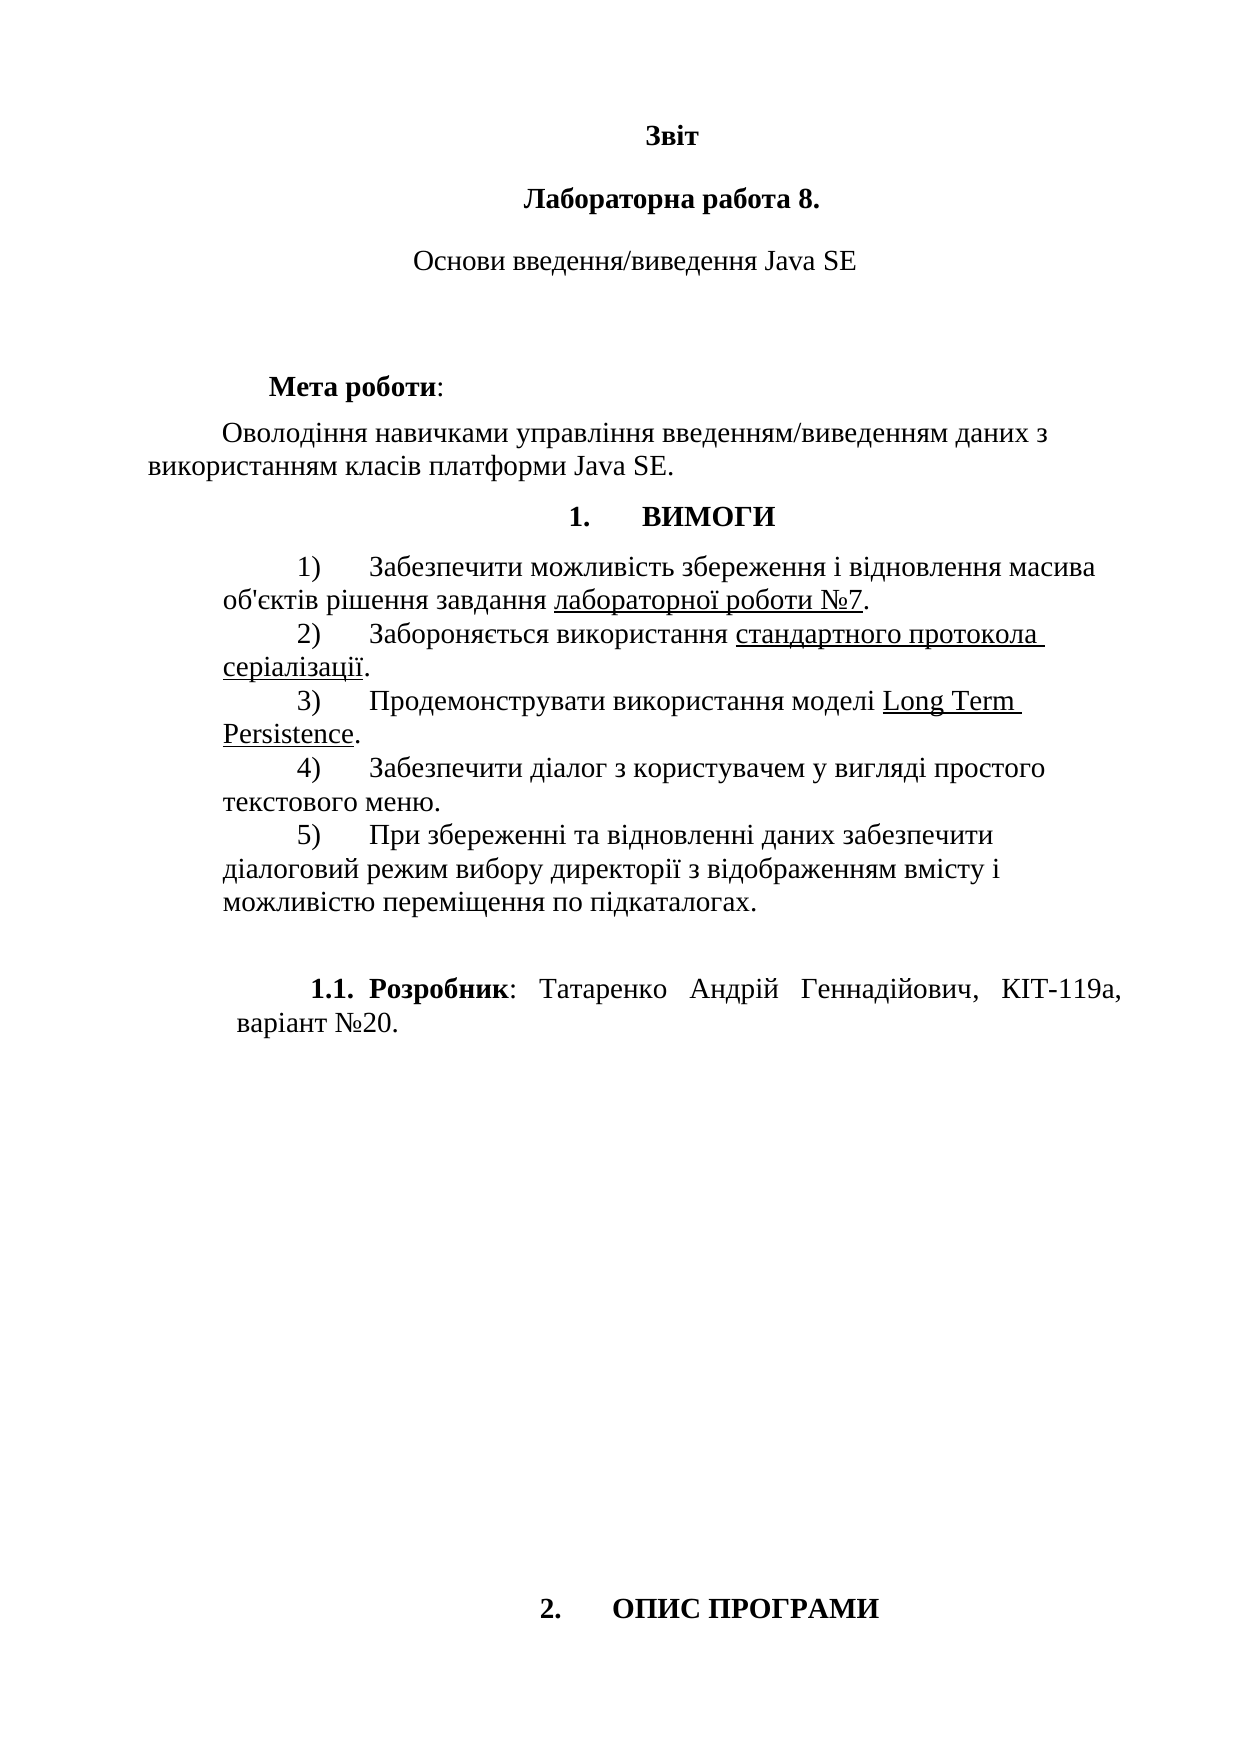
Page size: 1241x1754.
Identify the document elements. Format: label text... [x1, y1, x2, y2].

list Забезпечити можливість збереження і відновлення масива об'єктів рішення завдання лабораторної роботи №7. [223, 549, 1122, 616]
list Забезпечити діалог з користувачем у вигляді простого текстового меню. [223, 750, 1122, 817]
list Розробник: Татаренко Андрій Геннадійович, КІТ-119а, варіант №20. [236, 972, 1122, 1039]
list ОПИС ПРОГРАМИ [223, 1592, 1122, 1625]
list Забороняється використання стандартного протокола серіалізації. [223, 616, 1122, 683]
list При збереженні та відновленні даних забезпечити діалоговий режим вибору директорії з відображенням вмісту і можливістю переміщення по підкаталогах. [223, 817, 1122, 918]
text Оволодіння навичками управління введенням/виведенням даних з використанням класів платформи Java SE. [148, 415, 1122, 482]
list Звіт [148, 118, 1122, 152]
subtitle Основи введення/виведення Java SE [148, 243, 1122, 277]
list ВИМОГИ [148, 499, 1122, 532]
text Мета роботи: [194, 369, 1122, 402]
list Продемонструвати використання моделі Long Term Persistence. [223, 683, 1122, 750]
subtitle Лабораторна работа 8. [148, 181, 1122, 214]
